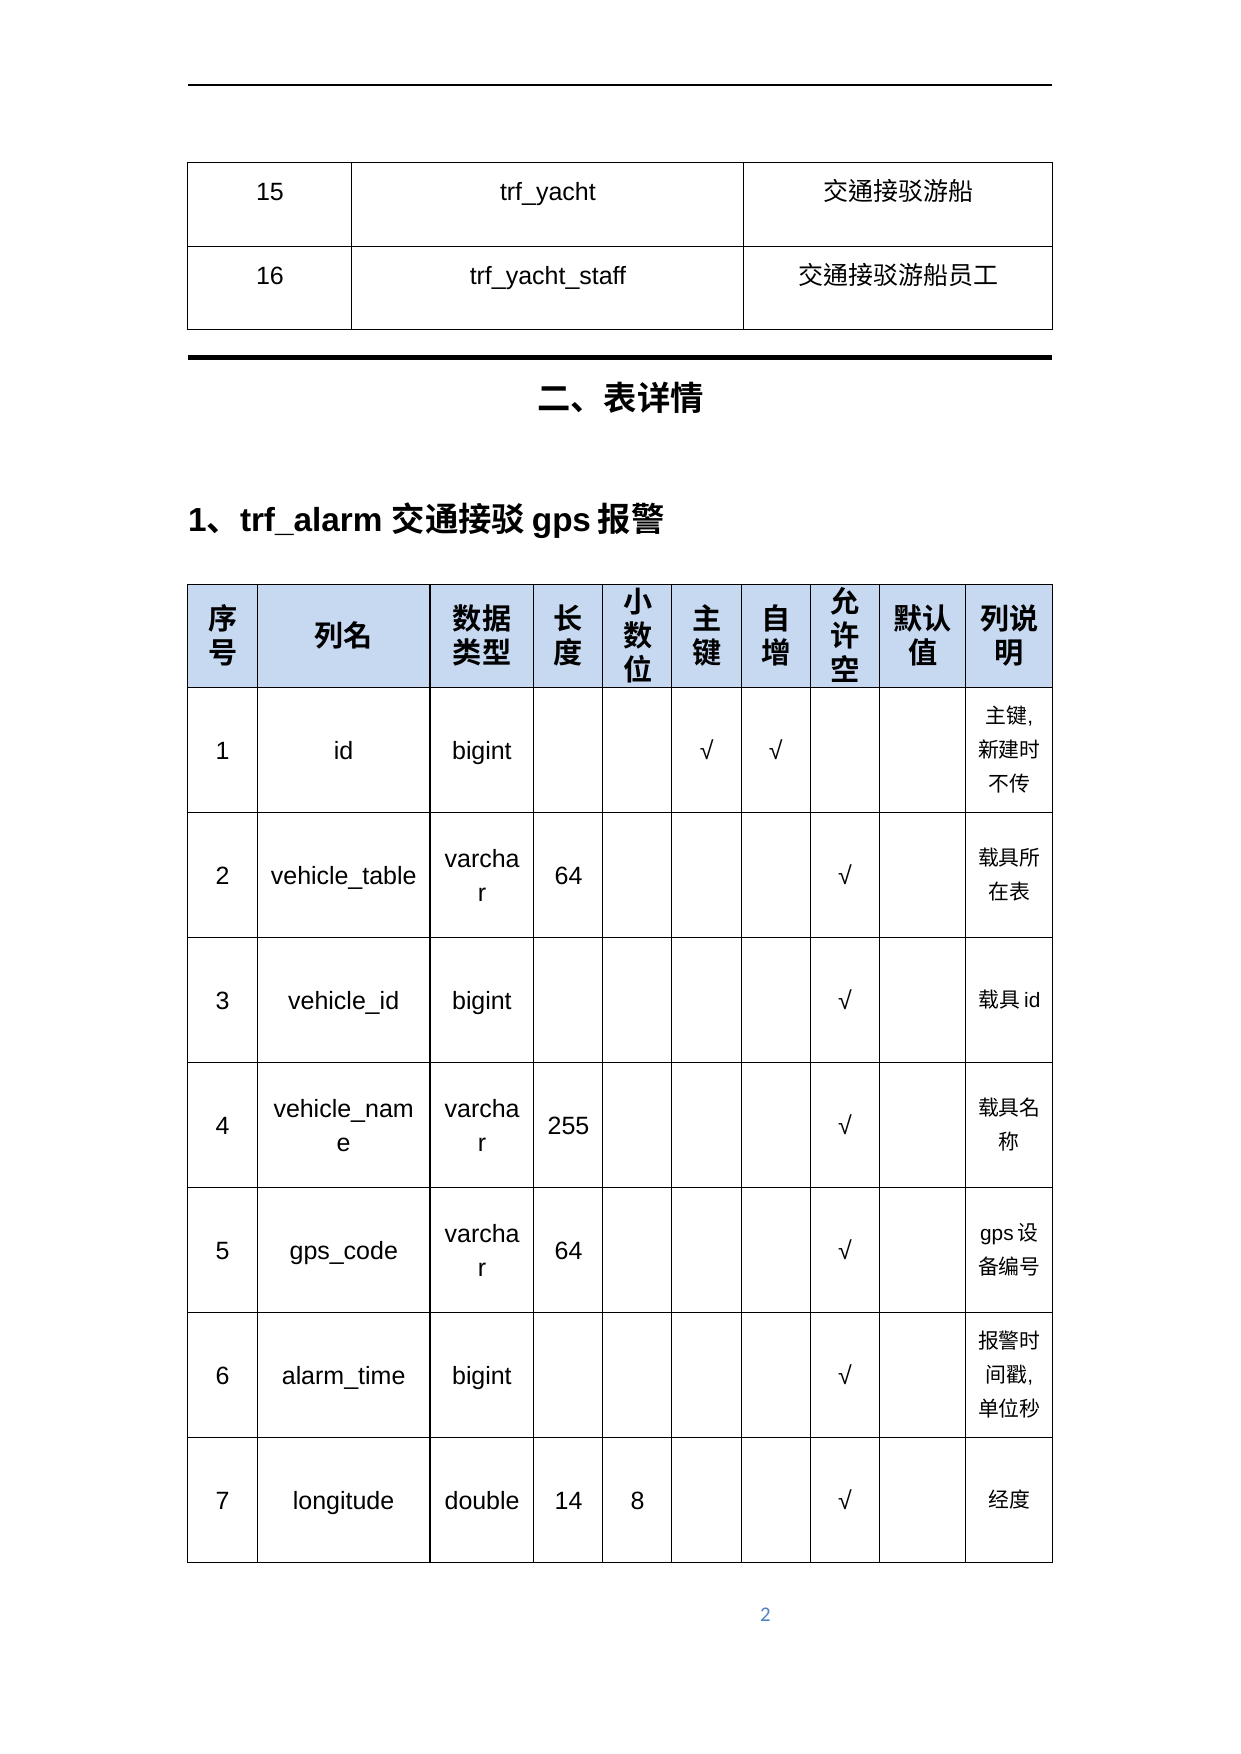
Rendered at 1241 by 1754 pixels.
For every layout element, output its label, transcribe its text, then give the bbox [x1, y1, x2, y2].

table_cell 6 [188, 1313, 257, 1437]
table_cell √ [811, 938, 879, 1062]
table_cell 4 [188, 1063, 257, 1187]
subtitle 二、表详情 [188, 360, 1052, 429]
table_cell [742, 1063, 810, 1187]
table_cell √ [742, 688, 810, 812]
table_cell [672, 1313, 741, 1437]
table_header 小数位 [603, 585, 671, 687]
table_cell id [258, 688, 429, 812]
table_cell trf_yacht [352, 163, 743, 246]
table_cell 载具所在表 [966, 813, 1052, 937]
table_cell [534, 1313, 602, 1437]
table_cell 3 [188, 938, 257, 1062]
table_cell [742, 1438, 810, 1562]
table_cell [880, 1063, 965, 1187]
table_cell 15 [188, 163, 351, 246]
table_cell vehicle_id [258, 938, 429, 1062]
table_cell 64 [534, 1188, 602, 1312]
table_cell [603, 1063, 671, 1187]
table_cell trf_yacht_staff [352, 247, 743, 329]
table_cell bigint [431, 1313, 533, 1437]
table_cell [811, 688, 879, 812]
table_cell [672, 813, 741, 937]
table_cell √ [811, 1188, 879, 1312]
table_cell 经度 [966, 1438, 1052, 1562]
table_cell gps_code [258, 1188, 429, 1312]
table_cell 主键,新建时不传 [966, 688, 1052, 812]
table_cell 255 [534, 1063, 602, 1187]
table_header 列说明 [966, 585, 1052, 687]
table_cell [880, 938, 965, 1062]
table_cell 2 [188, 813, 257, 937]
table_header 长度 [534, 585, 602, 687]
table_cell bigint [431, 938, 533, 1062]
table_cell vehicle_name [258, 1063, 429, 1187]
table_cell varchar [431, 1188, 533, 1312]
table_header 自增 [742, 585, 810, 687]
table_cell [672, 1063, 741, 1187]
table_cell √ [811, 1438, 879, 1562]
table_cell [603, 688, 671, 812]
table_cell [603, 1313, 671, 1437]
table_cell 载具名称 [966, 1063, 1052, 1187]
table_cell double [431, 1438, 533, 1562]
table_cell varchar [431, 813, 533, 937]
table_cell [672, 1188, 741, 1312]
table_cell [672, 1438, 741, 1562]
table_cell [603, 938, 671, 1062]
table_cell 交通接驳游船员工 [744, 247, 1052, 329]
table_cell [880, 688, 965, 812]
table_cell [880, 1438, 965, 1562]
table_cell 交通接驳游船 [744, 163, 1052, 246]
table_cell 14 [534, 1438, 602, 1562]
table_header 允许空 [811, 585, 879, 687]
table_header 列名 [258, 585, 429, 687]
table_header 序号 [188, 585, 257, 687]
table_cell [742, 1188, 810, 1312]
table_header 默认值 [880, 585, 965, 687]
table_cell 16 [188, 247, 351, 329]
table_cell [742, 1313, 810, 1437]
table_cell 7 [188, 1438, 257, 1562]
table_cell longitude [258, 1438, 429, 1562]
table_cell [672, 938, 741, 1062]
table_cell [742, 813, 810, 937]
table_cell √ [811, 813, 879, 937]
table_cell √ [811, 1313, 879, 1437]
table_cell 64 [534, 813, 602, 937]
table_cell [534, 938, 602, 1062]
table_cell [880, 1188, 965, 1312]
text 1、trf_alarm 交通接驳gps报警 [188, 485, 1052, 553]
table_cell [534, 688, 602, 812]
table_cell vehicle_table [258, 813, 429, 937]
table_cell 5 [188, 1188, 257, 1312]
table_cell √ [811, 1063, 879, 1187]
table_cell √ [672, 688, 741, 812]
table_cell [880, 813, 965, 937]
table_header 数据类型 [431, 585, 533, 687]
table_cell alarm_time [258, 1313, 429, 1437]
table_cell bigint [431, 688, 533, 812]
table_cell gps设备编号 [966, 1188, 1052, 1312]
table_cell varchar [431, 1063, 533, 1187]
table_cell [880, 1313, 965, 1437]
table_cell [603, 1188, 671, 1312]
table_cell 8 [603, 1438, 671, 1562]
table_cell [742, 938, 810, 1062]
table_cell 1 [188, 688, 257, 812]
table_cell 报警时间戳,单位秒 [966, 1313, 1052, 1437]
table_header 主键 [672, 585, 741, 687]
table_cell [603, 813, 671, 937]
table_cell 载具id [966, 938, 1052, 1062]
